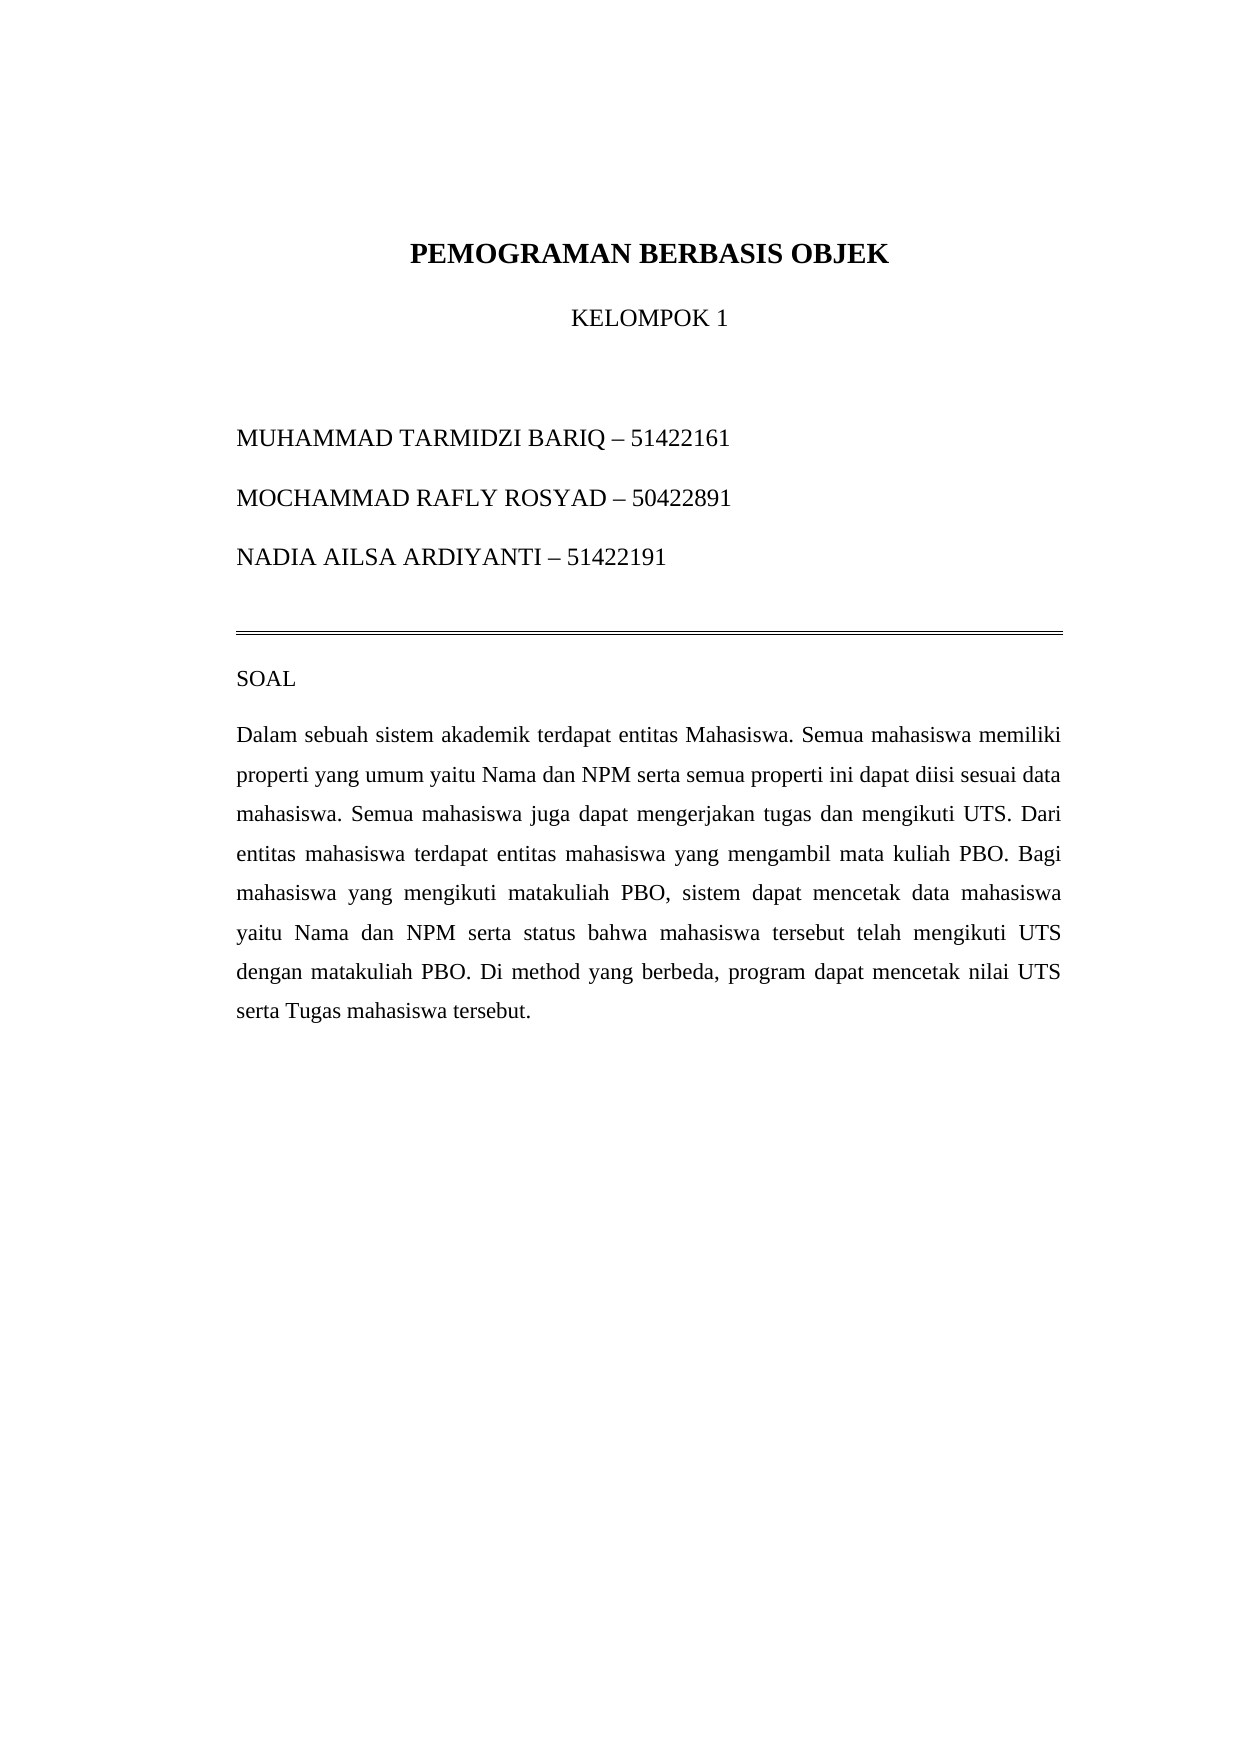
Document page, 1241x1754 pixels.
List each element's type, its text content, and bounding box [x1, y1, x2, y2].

text Dalam sebuah sistem akademik terdapat entitas Mahasiswa. Semua mahasiswa memiliki properti yang umum yaitu Nama dan NPM serta semua properti ini dapat diisi sesuai data mahasiswa. Semua mahasiswa juga dapat mengerjakan tugas dan mengikuti UTS. Dari entitas mahasiswa terdapat entitas mahasiswa yang mengambil mata kuliah PBO. Bagi mahasiswa yang mengikuti matakuliah PBO, sistem dapat mencetak data mahasiswa yaitu Nama dan NPM serta status bahwa mahasiswa tersebut telah mengikuti UTS dengan matakuliah PBO. Di method yang berbeda, program dapat mencetak nilai UTS serta Tugas mahasiswa tersebut. [236, 721, 1063, 1024]
text MOCHAMMAD RAFLY ROSYAD – 50422891 [236, 483, 1063, 511]
text KELOMPOK 1 [236, 303, 1063, 332]
text SOAL [236, 665, 1063, 691]
text PEMOGRAMAN BERBASIS OBJEK [236, 236, 1063, 270]
text MUHAMMAD TARMIDZI BARIQ – 51422161 [236, 423, 1063, 452]
text NADIA AILSA ARDIYANTI – 51422191 [236, 542, 1063, 571]
